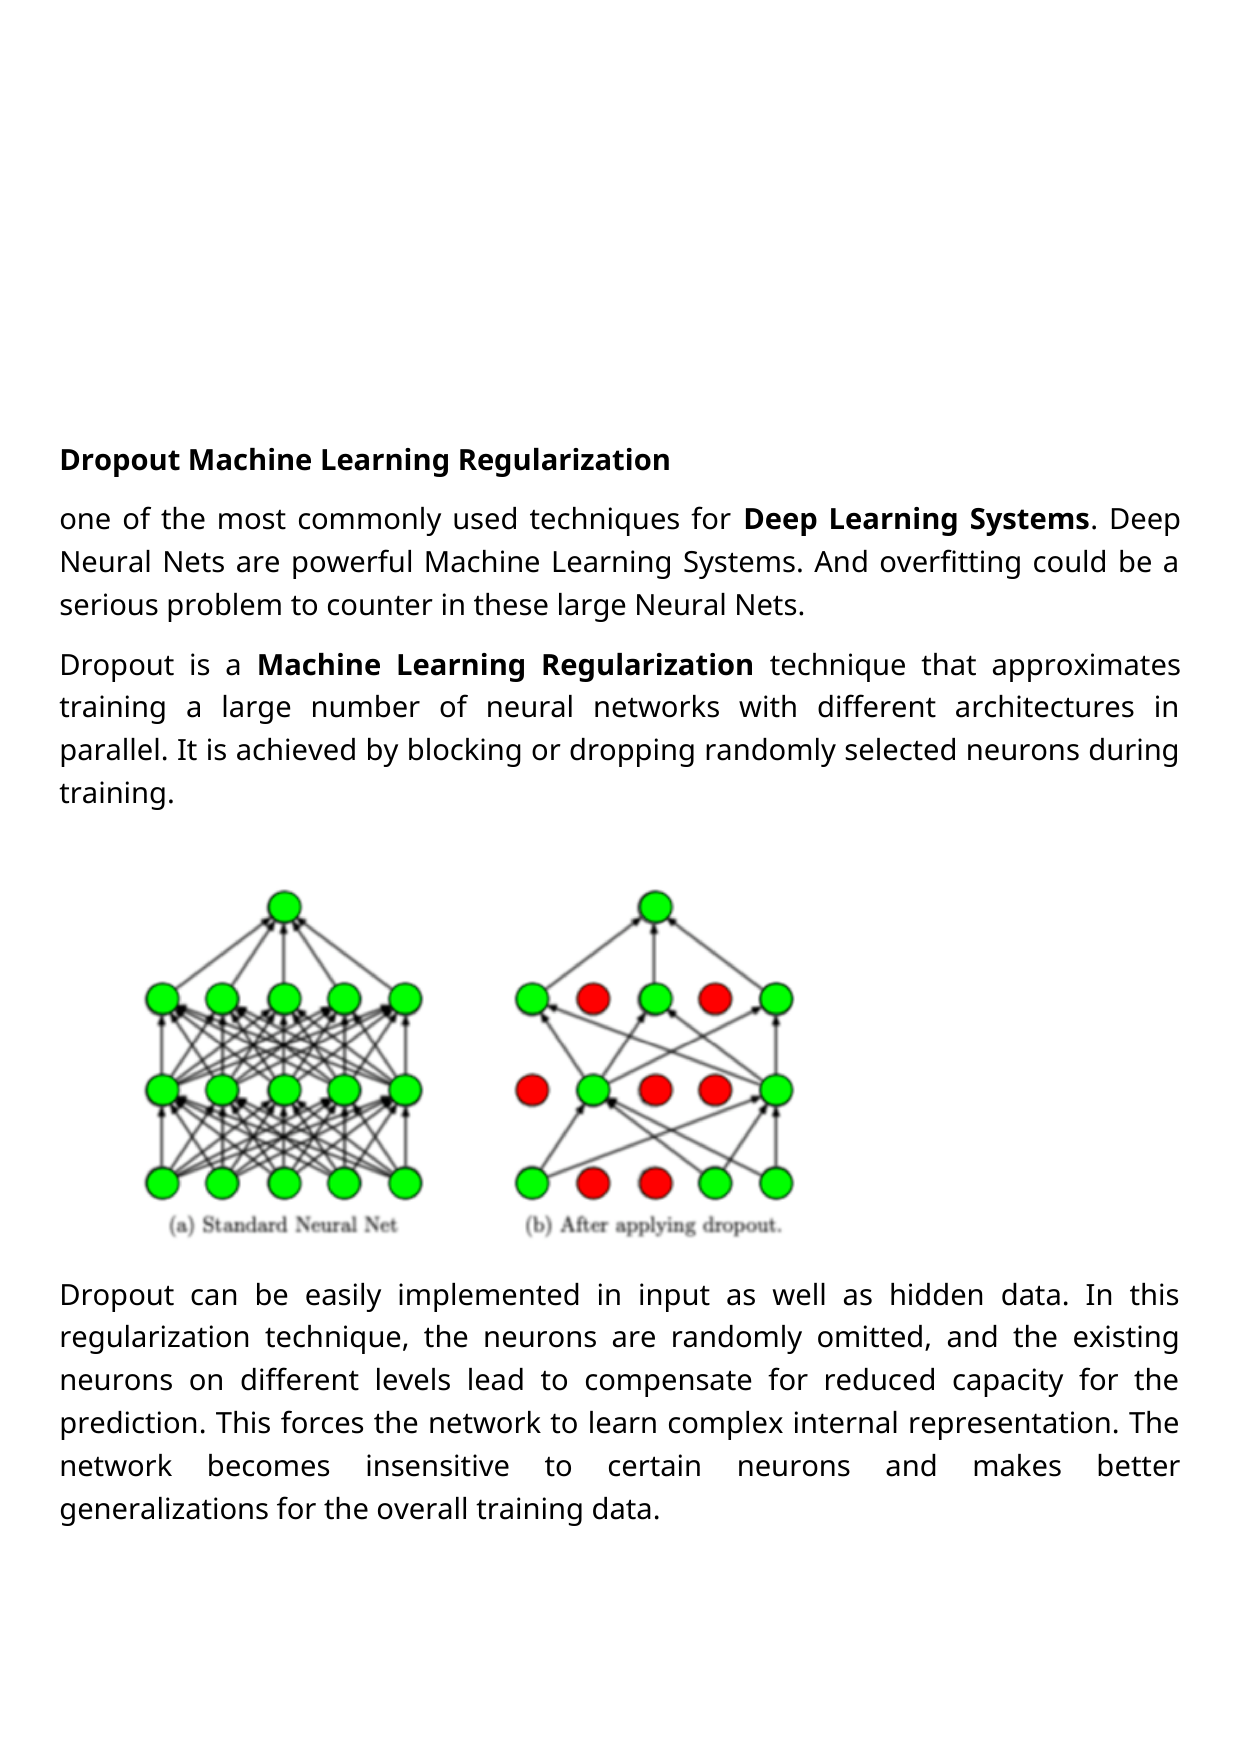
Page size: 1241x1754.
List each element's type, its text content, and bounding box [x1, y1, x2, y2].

text one of the most commonly used techniques for Deep Learning Systems. Deep Neural Nets are powerful Machine Learning Systems. And overfitting could be a serious problem to counter in these large Neural Nets. [59, 499, 1181, 624]
picture [59, 831, 809, 1256]
text Dropout can be easily implemented in input as well as hidden data. In this regularization technique, the neurons are randomly omitted, and the existing neurons on different levels lead to compensate for reduced capacity for the prediction. This forces the network to learn complex internal representation. The network becomes insensitive to certain neurons and makes better generalizations for the overall training data. [59, 1274, 1181, 1528]
text Dropout is a Machine Learning Regularization technique that approximates training a large number of neural networks with different architectures in parallel. It is achieved by blocking or dropping randomly selected neurons during training. [59, 644, 1181, 812]
text Dropout Machine Learning Regularization [59, 439, 1181, 479]
